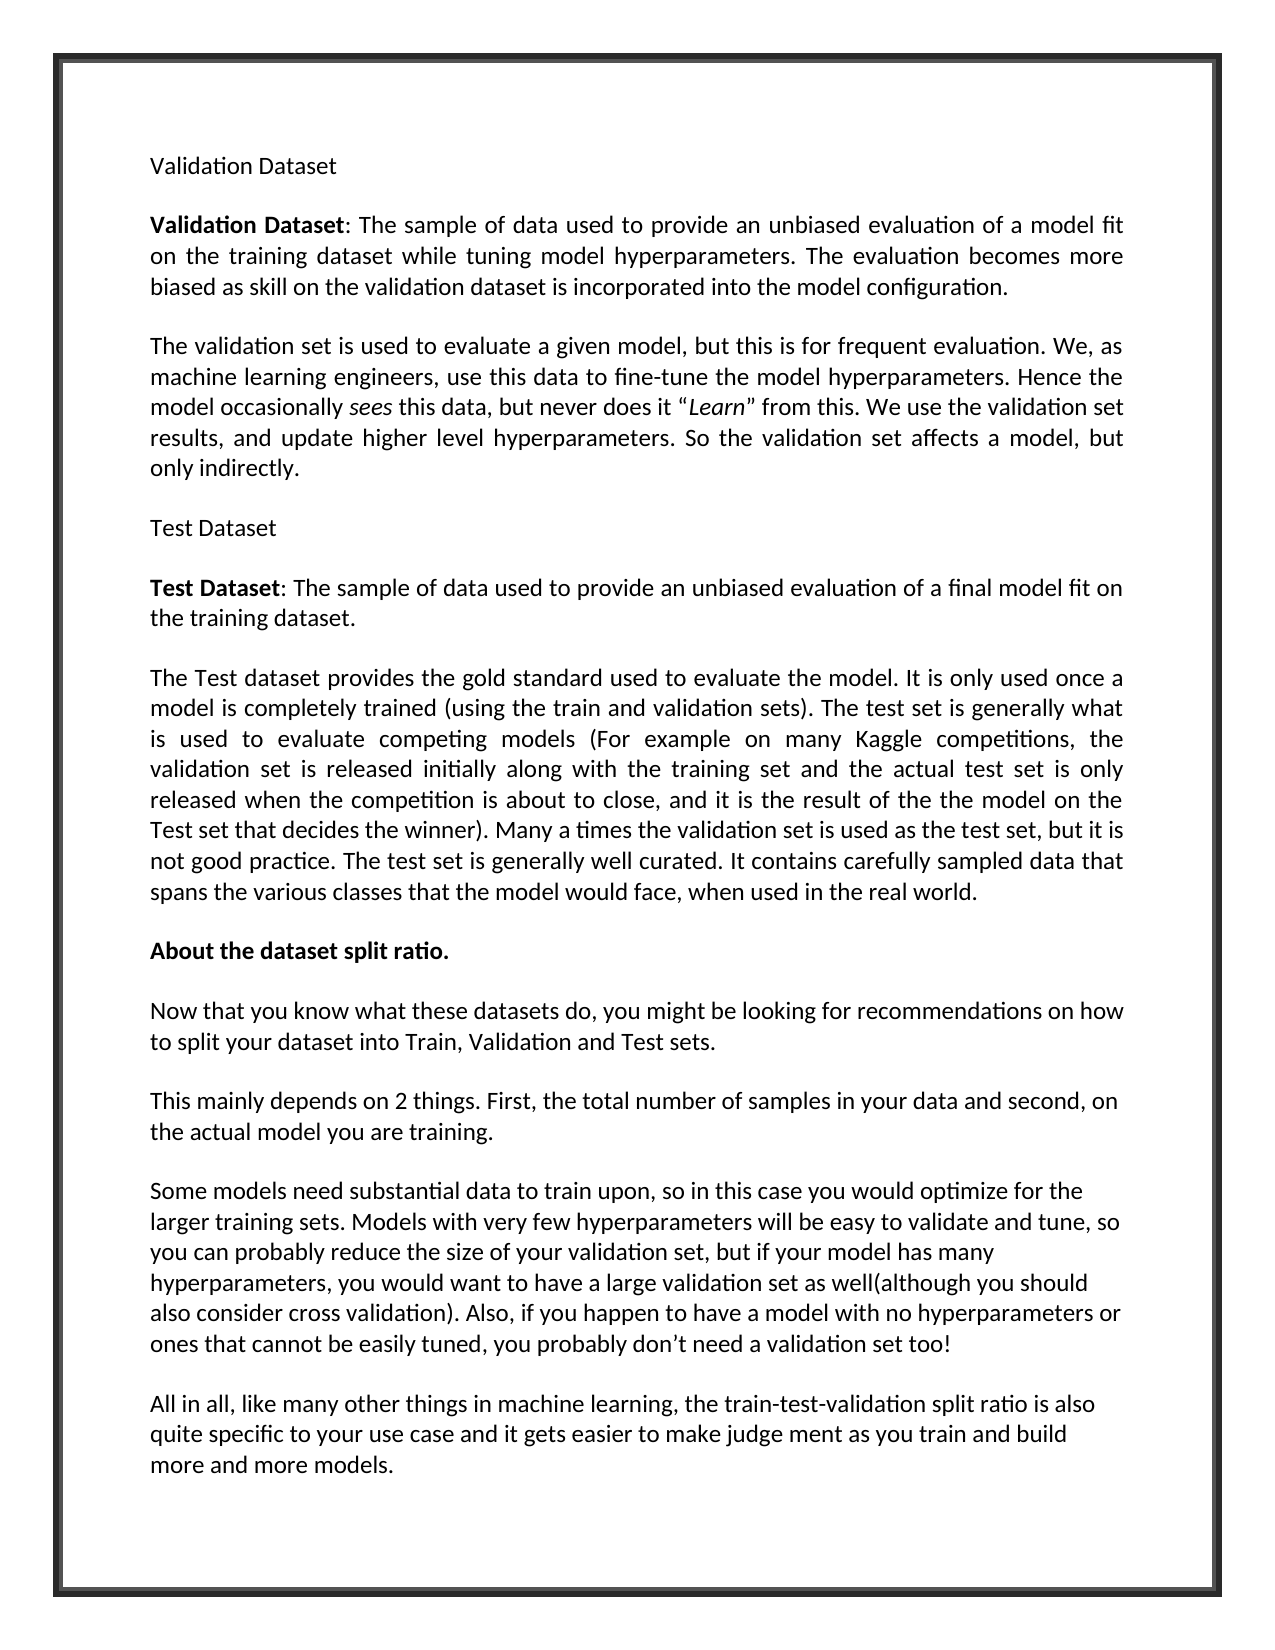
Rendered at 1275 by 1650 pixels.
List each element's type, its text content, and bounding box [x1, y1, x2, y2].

text Validation Dataset: The sample of data used to provide an unbiased evaluation of a model fit on the training dataset while tuning model hyperparameters. The evaluation becomes more biased as skill on the validation dataset is incorporated into the model configuration. [150, 300, 1125, 391]
text The validation set is used to evaluate a given model, but this is for frequent evaluation. We, as machine learning engineers, use this data to fine-tune the model hyperparameters. Hence the model occasionally sees this data, but never does it “Learn” from this. We use the validation set results, and update higher level hyperparameters. So the validation set affects a model, but only indirectly. [150, 421, 1125, 573]
subtitle Test Dataset [150, 602, 1125, 633]
text The actual dataset that we use to train the model (weights and biases in the case of a Neural Network). The model sees and learns from this data. [150, 150, 1125, 211]
subtitle About the dataset split ratio. [150, 1026, 1125, 1056]
text Test Dataset: The sample of data used to provide an unbiased evaluation of a final model fit on the training dataset. [150, 662, 1125, 723]
text This mainly depends on 2 things. First, the total number of samples in your data and second, on the actual model you are training. [150, 1176, 1125, 1237]
text Some models need substantial data to train upon, so in this case you would optimize for the larger training sets. Models with very few hyperparameters will be easy to validate and tune, so you can probably reduce the size of your validation set, but if your model has many hyperparameters, you would want to have a large validation set as well(although you should also consider cross validation). Also, if you happen to have a model with no hyperparameters or ones that cannot be easily tuned, you probably don’t need a validation set too! [150, 1266, 1125, 1449]
text The Test dataset provides the gold standard used to evaluate the model. It is only used once a model is completely trained (using the train and validation sets). The test set is generally what is used to evaluate competing models (For example on many Kaggle competitions, the validation set is released initially along with the training set and the actual test set is only released when the competition is about to close, and it is the result of the the model on the Test set that decides the winner). Many a times the validation set is used as the test set, but it is not good practice. The test set is generally well curated. It contains carefully sampled data that spans the various classes that the model would face, when used in the real world. [150, 752, 1125, 996]
subtitle Validation Dataset [150, 240, 1125, 271]
text Now that you know what these datasets do, you might be looking for recommendations on how to split your dataset into Train, Validation and Test sets. [150, 1085, 1125, 1146]
